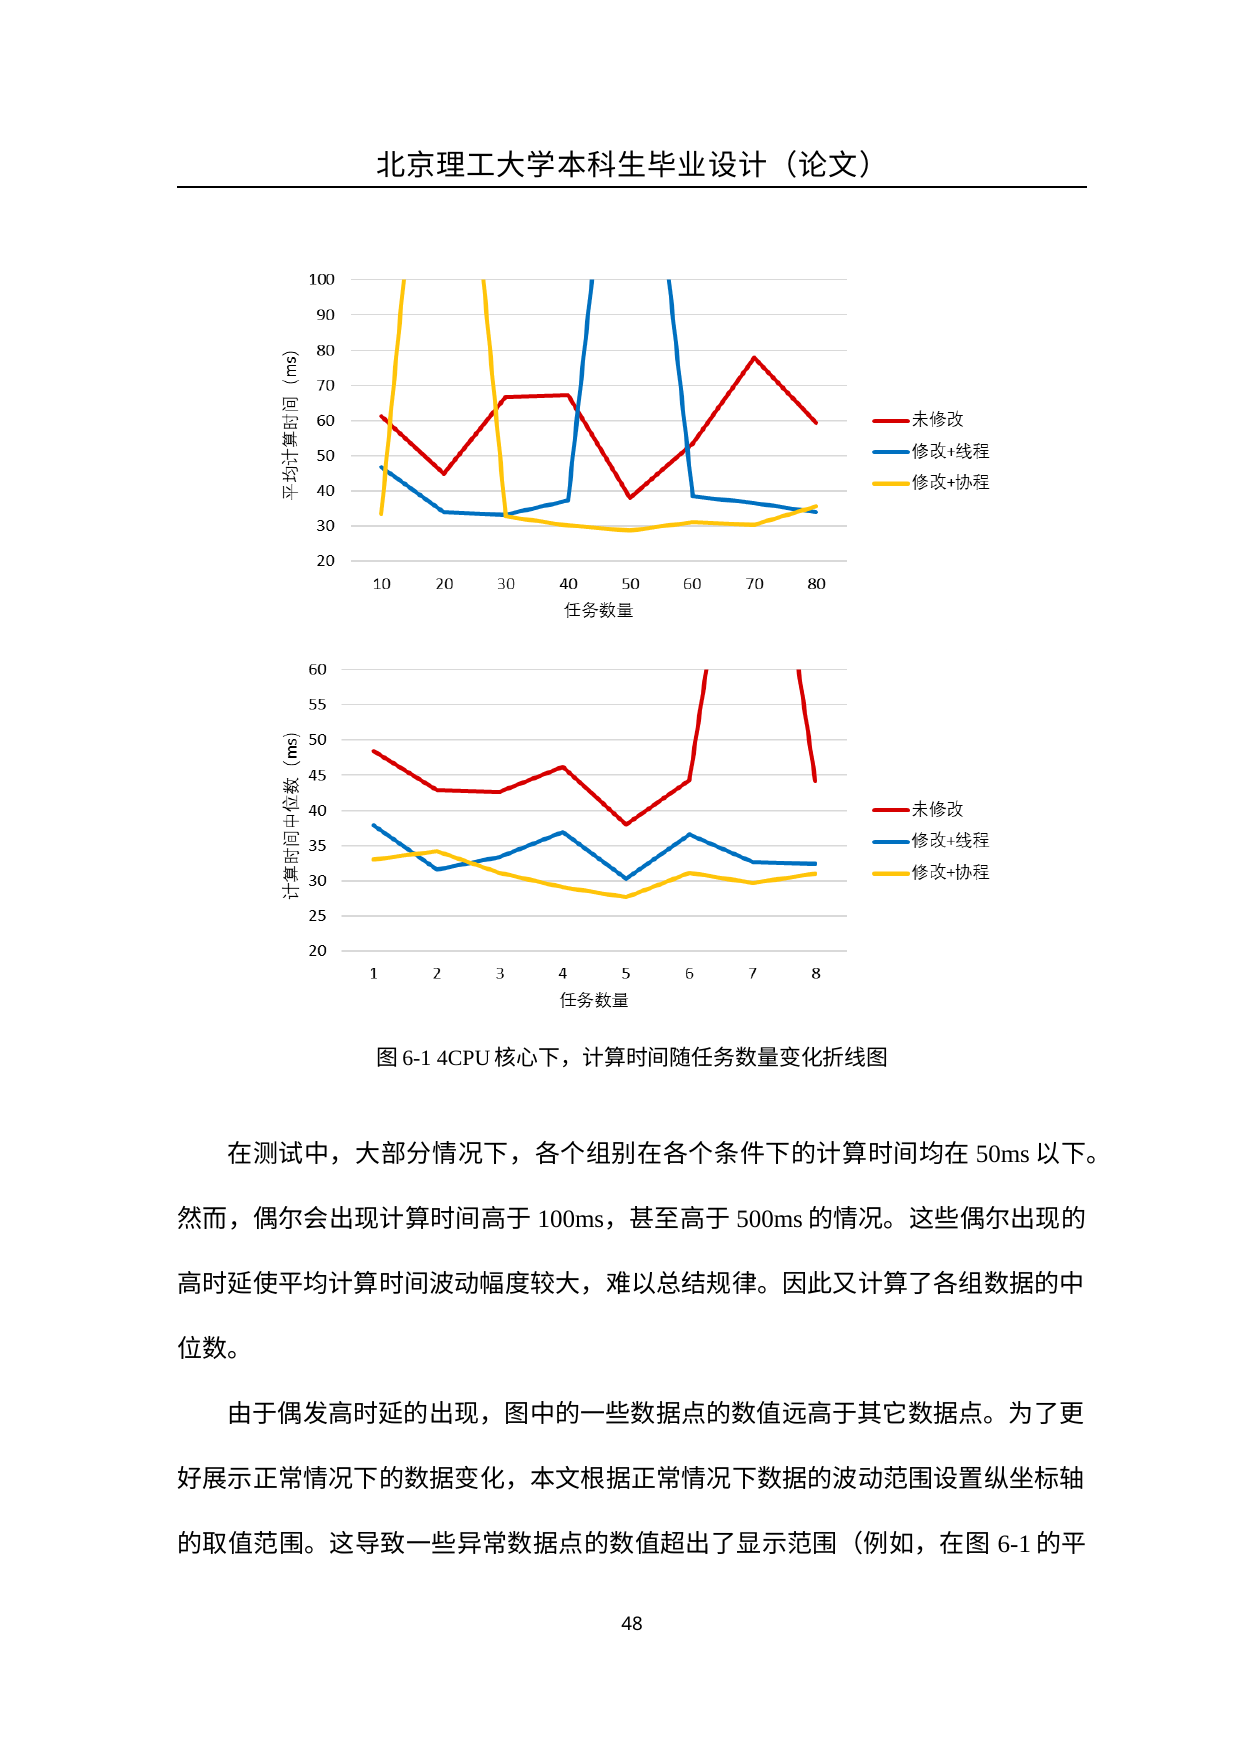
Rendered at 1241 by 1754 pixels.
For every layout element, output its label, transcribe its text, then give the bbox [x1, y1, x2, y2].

text 图6-1 4CPU核心下，计算时间随任务数量变化折线图 [177, 1040, 1087, 1072]
text 在测试中，大部分情况下，各个组别在各个条件下的计算时间均在50ms以下。然而，偶尔会出现计算时间高于100ms，甚至高于500ms的情况。这些偶尔出现的高时延使平均计算时间波动幅度较大，难以总结规律。因此又计算了各组数据的中位数。 [177, 1119, 1087, 1379]
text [177, 1379, 1087, 1574]
picture [256, 259, 1008, 644]
picture [257, 649, 1007, 1034]
